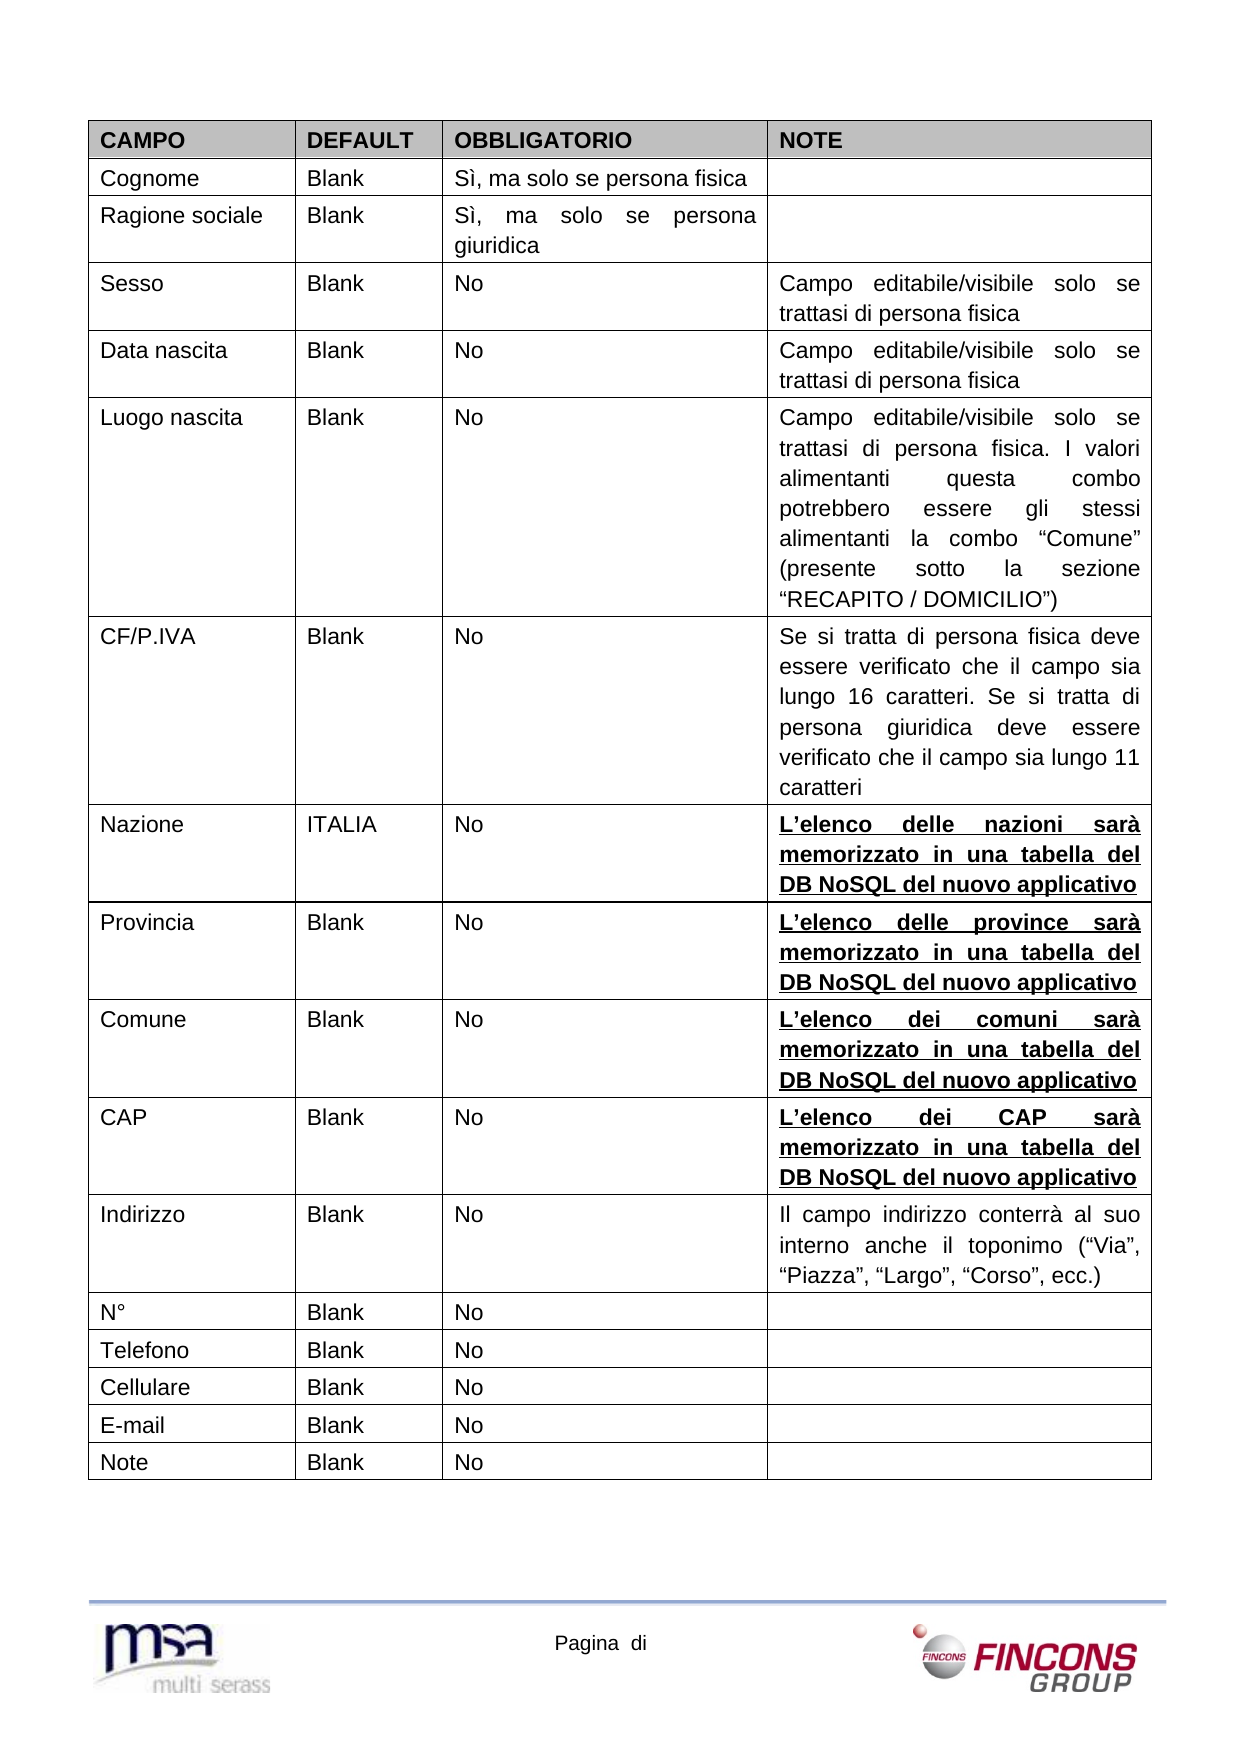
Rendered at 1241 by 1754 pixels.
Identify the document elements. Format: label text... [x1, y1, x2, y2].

table_cell No [443, 903, 767, 999]
table_cell No [443, 263, 767, 330]
table_cell Sì, ma solo se persona fisica [443, 159, 767, 195]
table_cell Luogo nascita [89, 398, 295, 616]
table_cell Sesso [89, 263, 295, 330]
table_cell E-mail [89, 1405, 295, 1442]
table_header CAMPO [89, 121, 295, 157]
table_header NOTE [768, 121, 1151, 157]
table_cell No [443, 1195, 767, 1292]
table_cell Campo editabile/visibile solo se trattasi di persona fisica [768, 331, 1151, 397]
table_cell Blank [296, 617, 442, 804]
table_cell L’elenco dei CAP sarà memorizzato in una tabella del DB NoSQL del nuovo applicativo [768, 1098, 1151, 1194]
table_cell Campo editabile/visibile solo se trattasi di persona fisica [768, 263, 1151, 330]
table_cell L’elenco delle province sarà memorizzato in una tabella del DB NoSQL del nuovo applicativo [768, 903, 1151, 999]
table_cell Blank [296, 331, 442, 397]
table_cell [768, 159, 1151, 195]
table_cell Blank [296, 1293, 442, 1329]
picture [93, 1624, 271, 1693]
table_cell No [443, 398, 767, 616]
table_cell No [443, 1405, 767, 1442]
table_cell No [443, 1368, 767, 1404]
table_cell No [443, 331, 767, 397]
table_cell [768, 1443, 1151, 1479]
table_header DEFAULT [296, 121, 442, 157]
table_cell CF/P.IVA [89, 617, 295, 804]
table_cell [768, 1293, 1151, 1329]
table_cell ITALIA [296, 805, 442, 901]
table_cell Blank [296, 398, 442, 616]
table_cell N° [89, 1293, 295, 1329]
table_cell [768, 1405, 1151, 1442]
table_cell [768, 196, 1151, 262]
table_cell Ragione sociale [89, 196, 295, 262]
picture [913, 1624, 1138, 1692]
table_cell Provincia [89, 903, 295, 999]
table_cell Note [89, 1443, 295, 1479]
table_cell Blank [296, 1195, 442, 1292]
table_cell Blank [296, 263, 442, 330]
table_cell Cognome [89, 159, 295, 195]
table_cell No [443, 1098, 767, 1194]
table_cell No [443, 1330, 767, 1367]
table_cell Blank [296, 1368, 442, 1404]
table_cell Campo editabile/visibile solo se trattasi di persona fisica. I valori alimentanti questa combo potrebbero essere gli stessi alimentanti la combo “Comune” (presente sotto la sezione “RECAPITO / DOMICILIO”) [768, 398, 1151, 616]
table_cell CAP [89, 1098, 295, 1194]
table_cell L’elenco dei comuni sarà memorizzato in una tabella del DB NoSQL del nuovo applicativo [768, 1000, 1151, 1097]
table_cell Blank [296, 1330, 442, 1367]
table_cell Blank [296, 1405, 442, 1442]
table_cell Il campo indirizzo conterrà al suo interno anche il toponimo (“Via”, “Piazza”, “Largo”, “Corso”, ecc.) [768, 1195, 1151, 1292]
table_cell Blank [296, 1098, 442, 1194]
table_header OBBLIGATORIO [443, 121, 767, 157]
table_cell Indirizzo [89, 1195, 295, 1292]
table_cell [768, 1330, 1151, 1367]
table_cell Nazione [89, 805, 295, 901]
table_cell Blank [296, 196, 442, 262]
table_cell Blank [296, 1443, 442, 1479]
table_cell No [443, 1293, 767, 1329]
table_cell Telefono [89, 1330, 295, 1367]
table_cell No [443, 617, 767, 804]
table_cell Data nascita [89, 331, 295, 397]
picture [88, 1600, 1167, 1606]
table_cell Comune [89, 1000, 295, 1097]
table_cell Sì, ma solo se persona giuridica [443, 196, 767, 262]
table_cell No [443, 1000, 767, 1097]
table_cell Se si tratta di persona fisica deve essere verificato che il campo sia lungo 16 caratteri. Se si tratta di persona giuridica deve essere verificato che il campo sia lungo 11 caratteri [768, 617, 1151, 804]
table_cell No [443, 1443, 767, 1479]
table_cell L’elenco delle nazioni sarà memorizzato in una tabella del DB NoSQL del nuovo applicativo [768, 805, 1151, 901]
table_cell Blank [296, 903, 442, 999]
table_cell Blank [296, 159, 442, 195]
table_cell Blank [296, 1000, 442, 1097]
table_cell Cellulare [89, 1368, 295, 1404]
table_cell [768, 1368, 1151, 1404]
table_cell No [443, 805, 767, 901]
